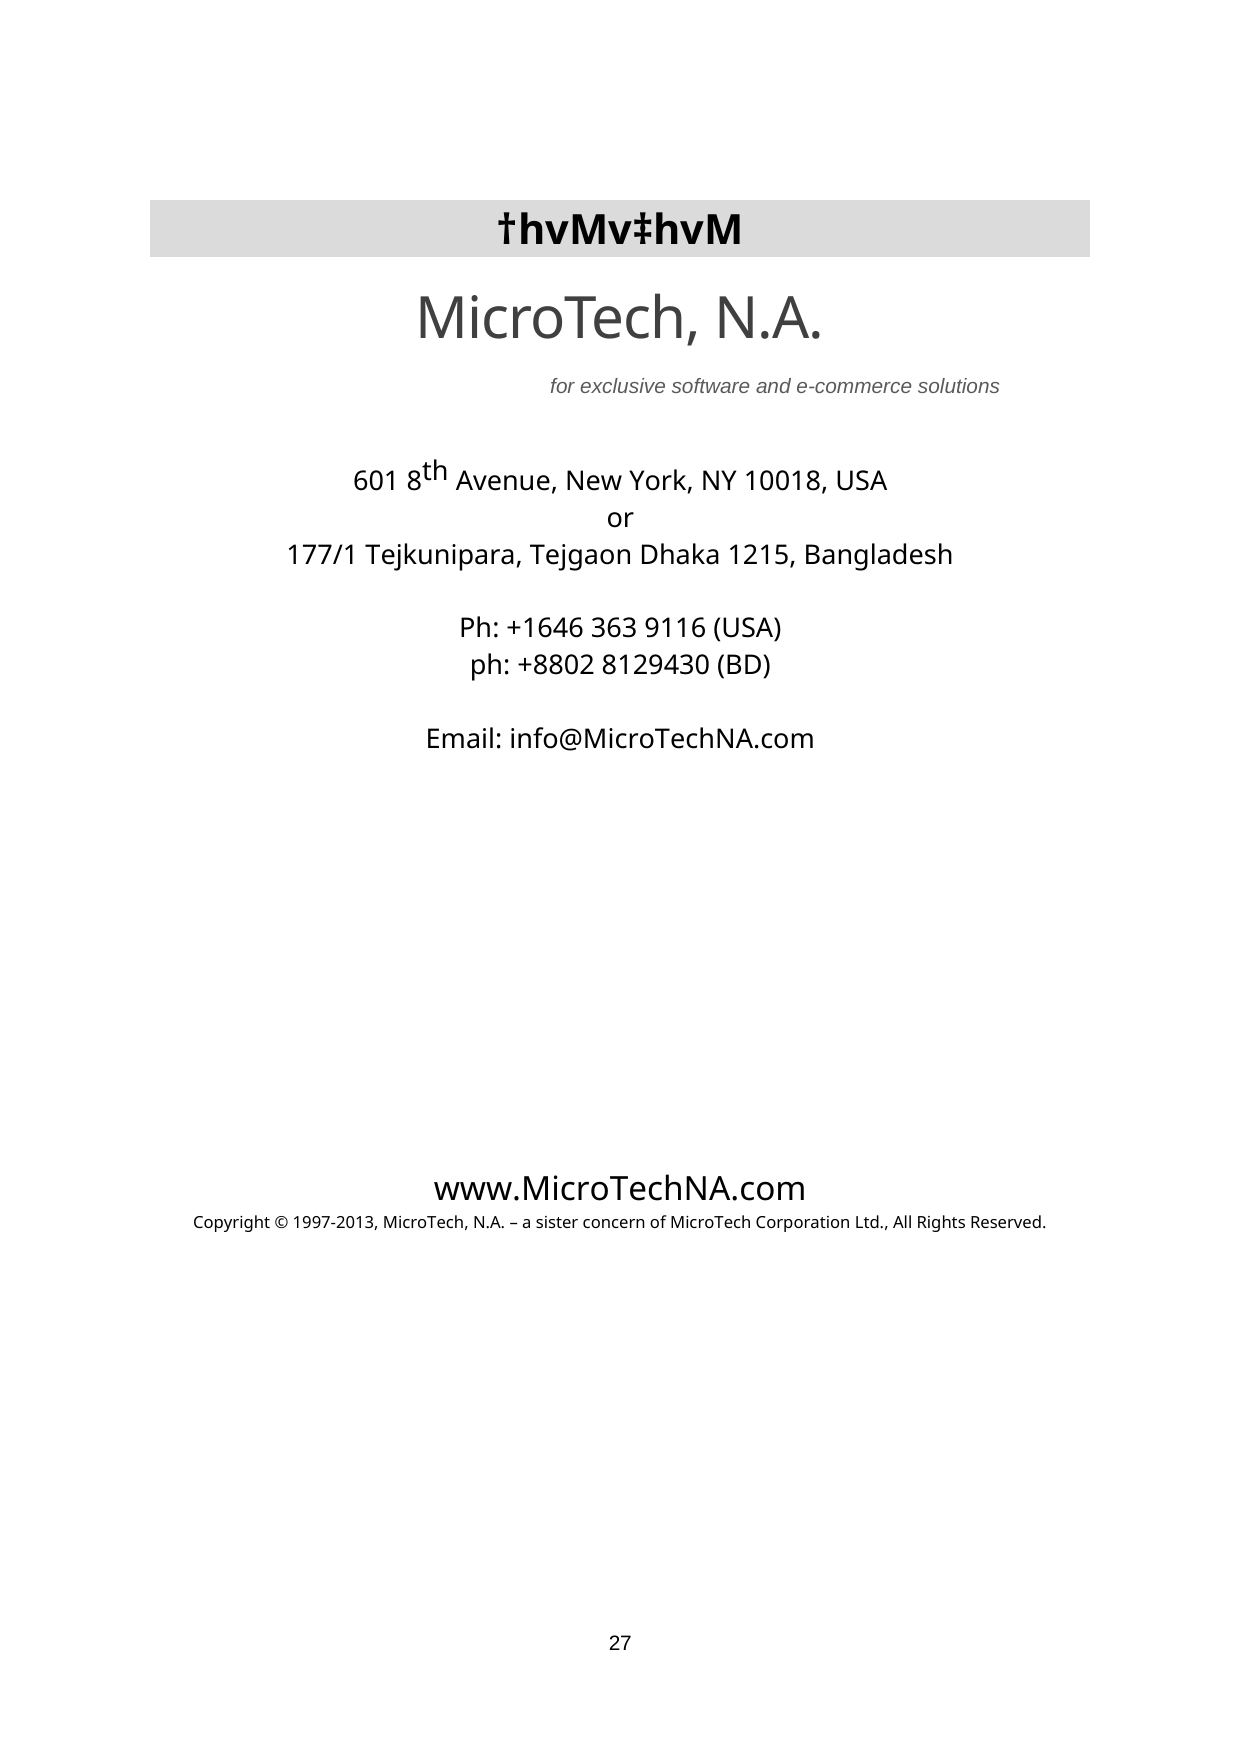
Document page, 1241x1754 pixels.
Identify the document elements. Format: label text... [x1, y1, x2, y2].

text Ph: +1646 363 9116 (USA) [150, 609, 1090, 646]
text www.MicroTechNA.com [150, 1165, 1090, 1211]
title MicroTech, N.A. [150, 282, 1090, 353]
text Copyright © 1997-2013, MicroTech, N.A. – a sister concern of MicroTech Corporation Ltd., All Rights Reserved. [150, 1211, 1090, 1233]
text for exclusive software and e-commerce solutions [240, 374, 1000, 398]
text ph: +8802 8129430 (BD) [150, 646, 1090, 683]
text 601 8th Avenue, New York, NY 10018, USA [150, 452, 1090, 498]
text †hvMv‡hvM [150, 200, 1090, 257]
text Email: info@MicroTechNA.com [150, 719, 1090, 756]
text or [150, 498, 1090, 535]
text 177/1 Tejkunipara, Tejgaon Dhaka 1215, Bangladesh [150, 535, 1090, 572]
